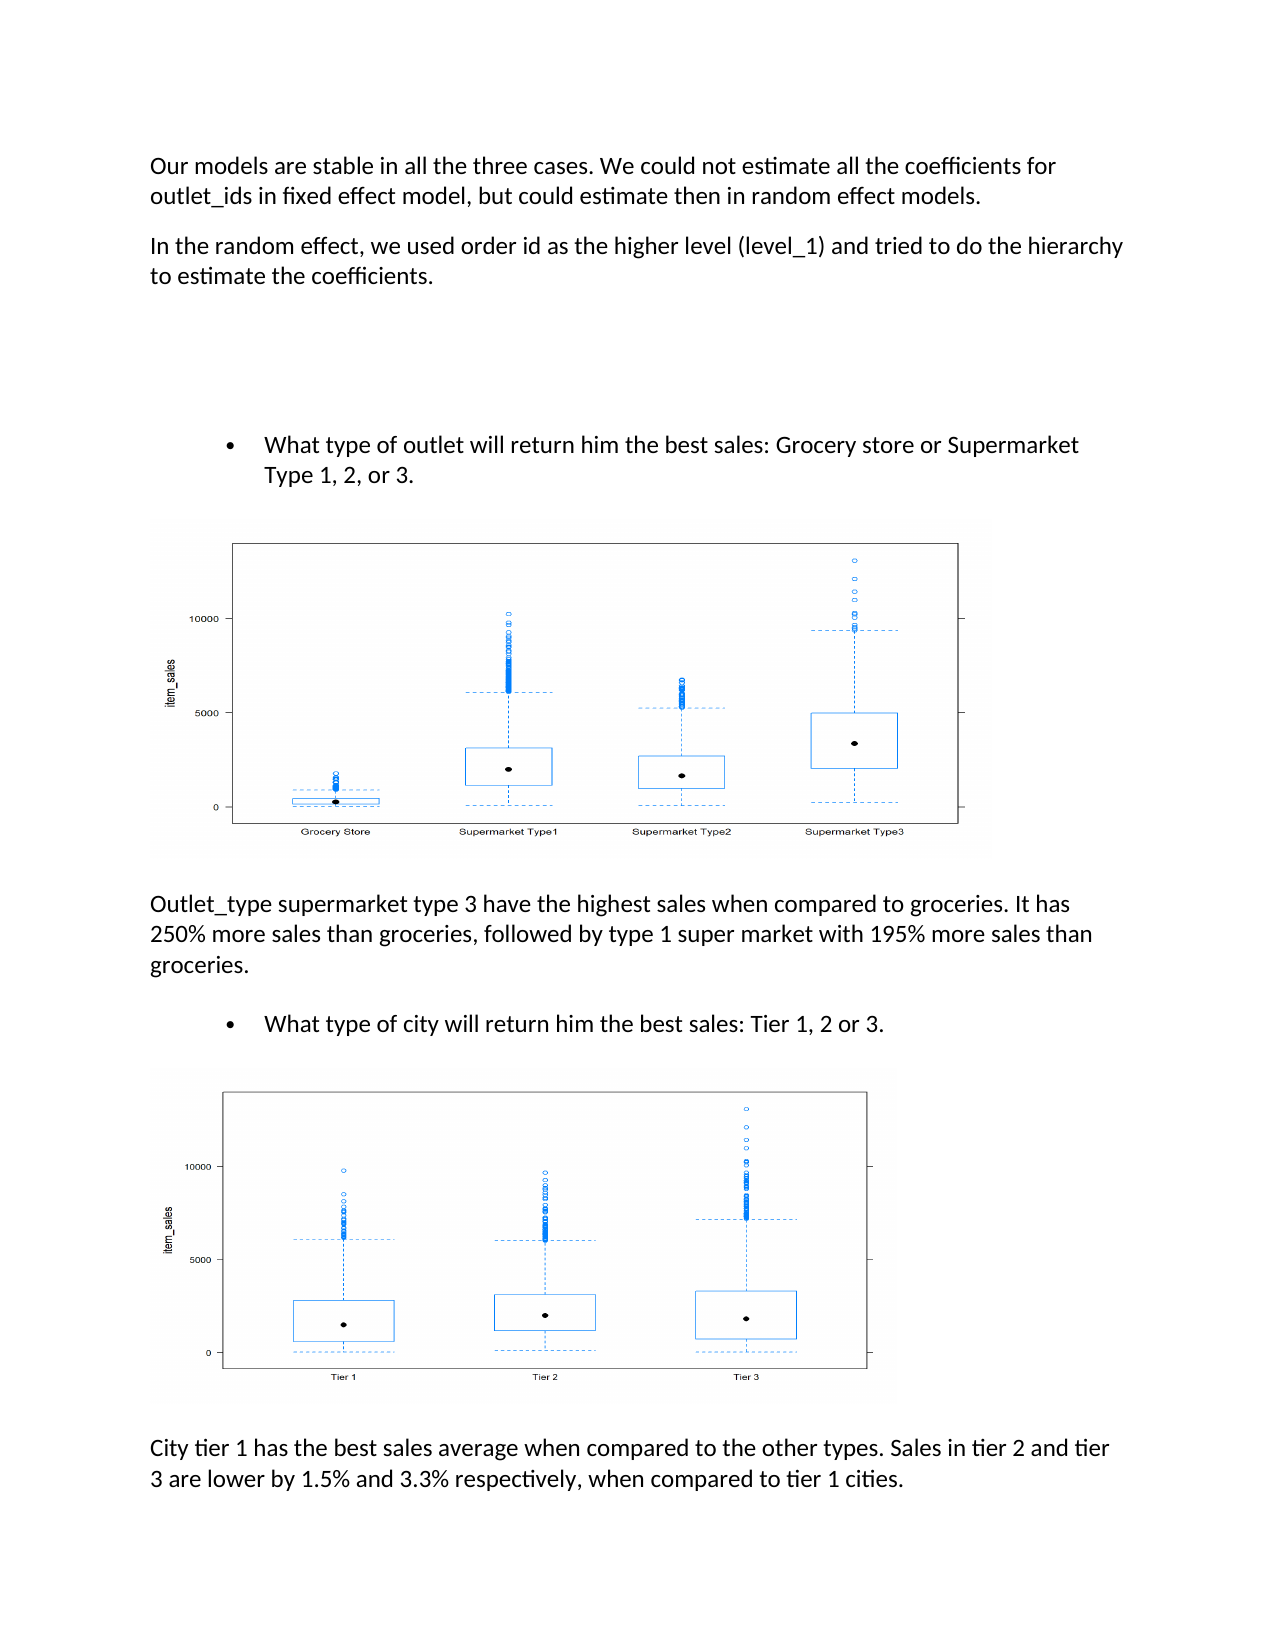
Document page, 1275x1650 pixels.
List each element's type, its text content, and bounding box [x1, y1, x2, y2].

picture [150, 1068, 897, 1404]
list What type of city will return him the best sales: Tier 1, 2 or 3. [227, 1009, 1125, 1039]
text In the random effect, we used order id as the higher level (level_1) and tried to do the hierarchy to estimate the coefficients. [150, 230, 1125, 291]
text Our models are stable in all the three cases. We could not estimate all the coefficients for outlet_ids in fixed effect model, but could estimate then in random effect models. [150, 150, 1125, 211]
text Outlet_type supermarket type 3 have the highest sales when compared to groceries. It has 250% more sales than groceries, followed by type 1 super market with 195% more sales than groceries. [150, 888, 1125, 979]
text City tier 1 has the best sales average when compared to the other types. Sales in tier 2 and tier 3 are lower by 1.5% and 3.3% respectively, when compared to tier 1 cities. [150, 1433, 1125, 1494]
picture [150, 519, 992, 859]
list What type of outlet will return him the best sales: Grocery store or Supermarket Type 1, 2, or 3. [227, 429, 1125, 490]
